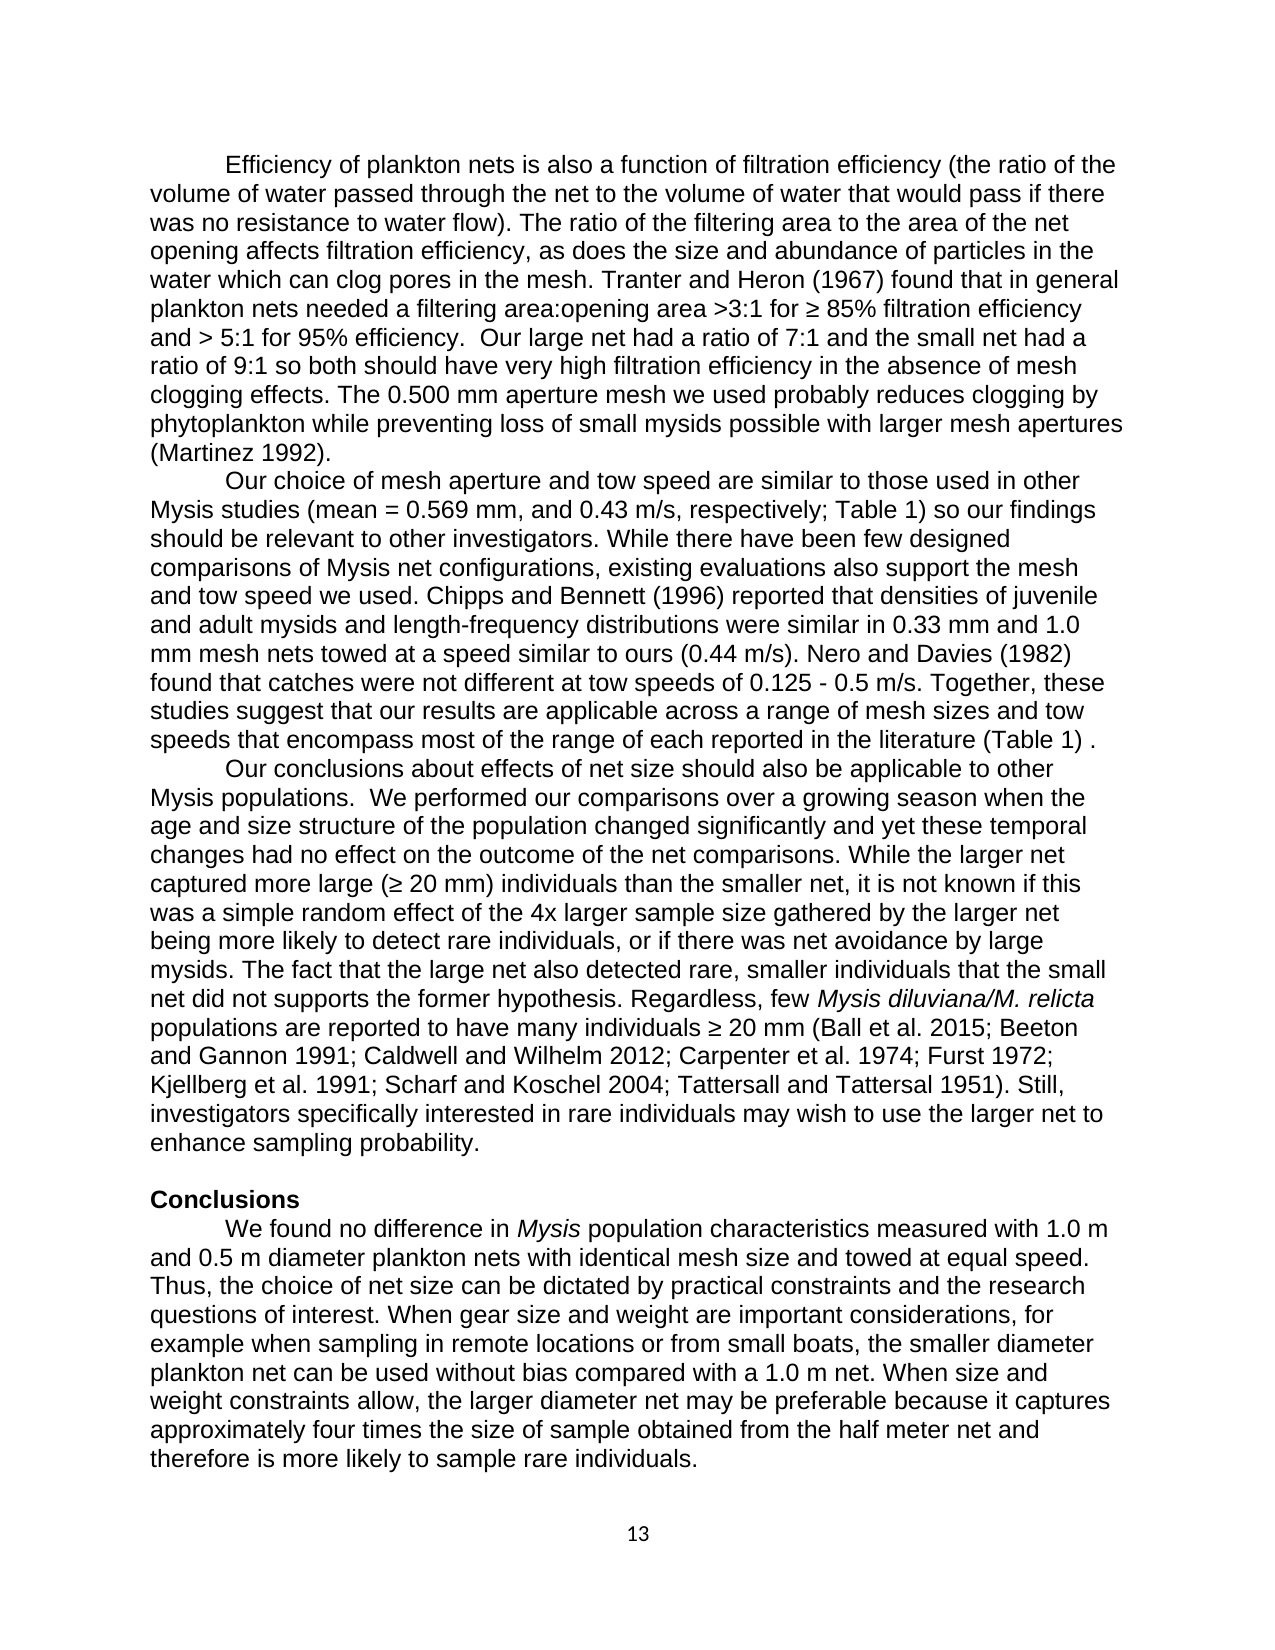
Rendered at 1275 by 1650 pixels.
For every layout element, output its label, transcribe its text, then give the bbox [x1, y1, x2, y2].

text We found no difference in Mysis population characteristics measured with 1.0 m and 0.5 m diameter plankton nets with identical mesh size and towed at equal speed. Thus, the choice of net size can be dictated by practical constraints and the research questions of interest. When gear size and weight are important considerations, for example when sampling in remote locations or from small boats, the smaller diameter plankton net can be used without bias compared with a 1.0 m net. When size and weight constraints allow, the larger diameter net may be preferable because it captures approximately four times the size of sample obtained from the half meter net and therefore is more likely to sample rare individuals. [150, 1214, 1125, 1472]
text Efficiency of plankton nets is also a function of filtration efficiency (the ratio of the volume of water passed through the net to the volume of water that would pass if there was no resistance to water flow). The ratio of the filtering area to the area of the net opening affects filtration efficiency, as does the size and abundance of particles in the water which can clog pores in the mesh. Tranter and Heron (1967) found that in general plankton nets needed a filtering area:opening area >3:1 for ≥ 85% filtration efficiency and > 5:1 for 95% efficiency. Our large net had a ratio of 7:1 and the small net had a ratio of 9:1 so both should have very high filtration efficiency in the absence of mesh clogging effects. The 0.500 mm aperture mesh we used probably reduces clogging by phytoplankton while preventing loss of small mysids possible with larger mesh apertures (Martinez 1992). [150, 150, 1125, 466]
text Conclusions [150, 1185, 1125, 1214]
text Our conclusions about effects of net size should also be applicable to other Mysis populations. We performed our comparisons over a growing season when the age and size structure of the population changed significantly and yet these temporal changes had no effect on the outcome of the net comparisons. While the larger net captured more large (≥ 20 mm) individuals than the smaller net, it is not known if this was a simple random effect of the 4x larger sample size gathered by the larger net being more likely to detect rare individuals, or if there was net avoidance by large mysids. The fact that the large net also detected rare, smaller individuals that the small net did not supports the former hypothesis. Regardless, few Mysis diluviana/M. relicta populations are reported to have many individuals ≥ 20 mm (Ball et al. 2015; Beeton and Gannon 1991; Caldwell and Wilhelm 2012; Carpenter et al. 1974; Furst 1972; Kjellberg et al. 1991; Scharf and Koschel 2004; Tattersall and Tattersal 1951). Still, investigators specifically interested in rare individuals may wish to use the larger net to enhance sampling probability. [150, 754, 1125, 1156]
text Our choice of mesh aperture and tow speed are similar to those used in other Mysis studies (mean = 0.569 mm, and 0.43 m/s, respectively; Table 1) so our findings should be relevant to other investigators. While there have been few designed comparisons of Mysis net configurations, existing evaluations also support the mesh and tow speed we used. Chipps and Bennett (1996) reported that densities of juvenile and adult mysids and length-frequency distributions were similar in 0.33 mm and 1.0 mm mesh nets towed at a speed similar to ours (0.44 m/s). Nero and Davies (1982) found that catches were not different at tow speeds of 0.125 - 0.5 m/s. Together, these studies suggest that our results are applicable across a range of mesh sizes and tow speeds that encompass most of the range of each reported in the literature (Table 1) . [150, 466, 1125, 754]
